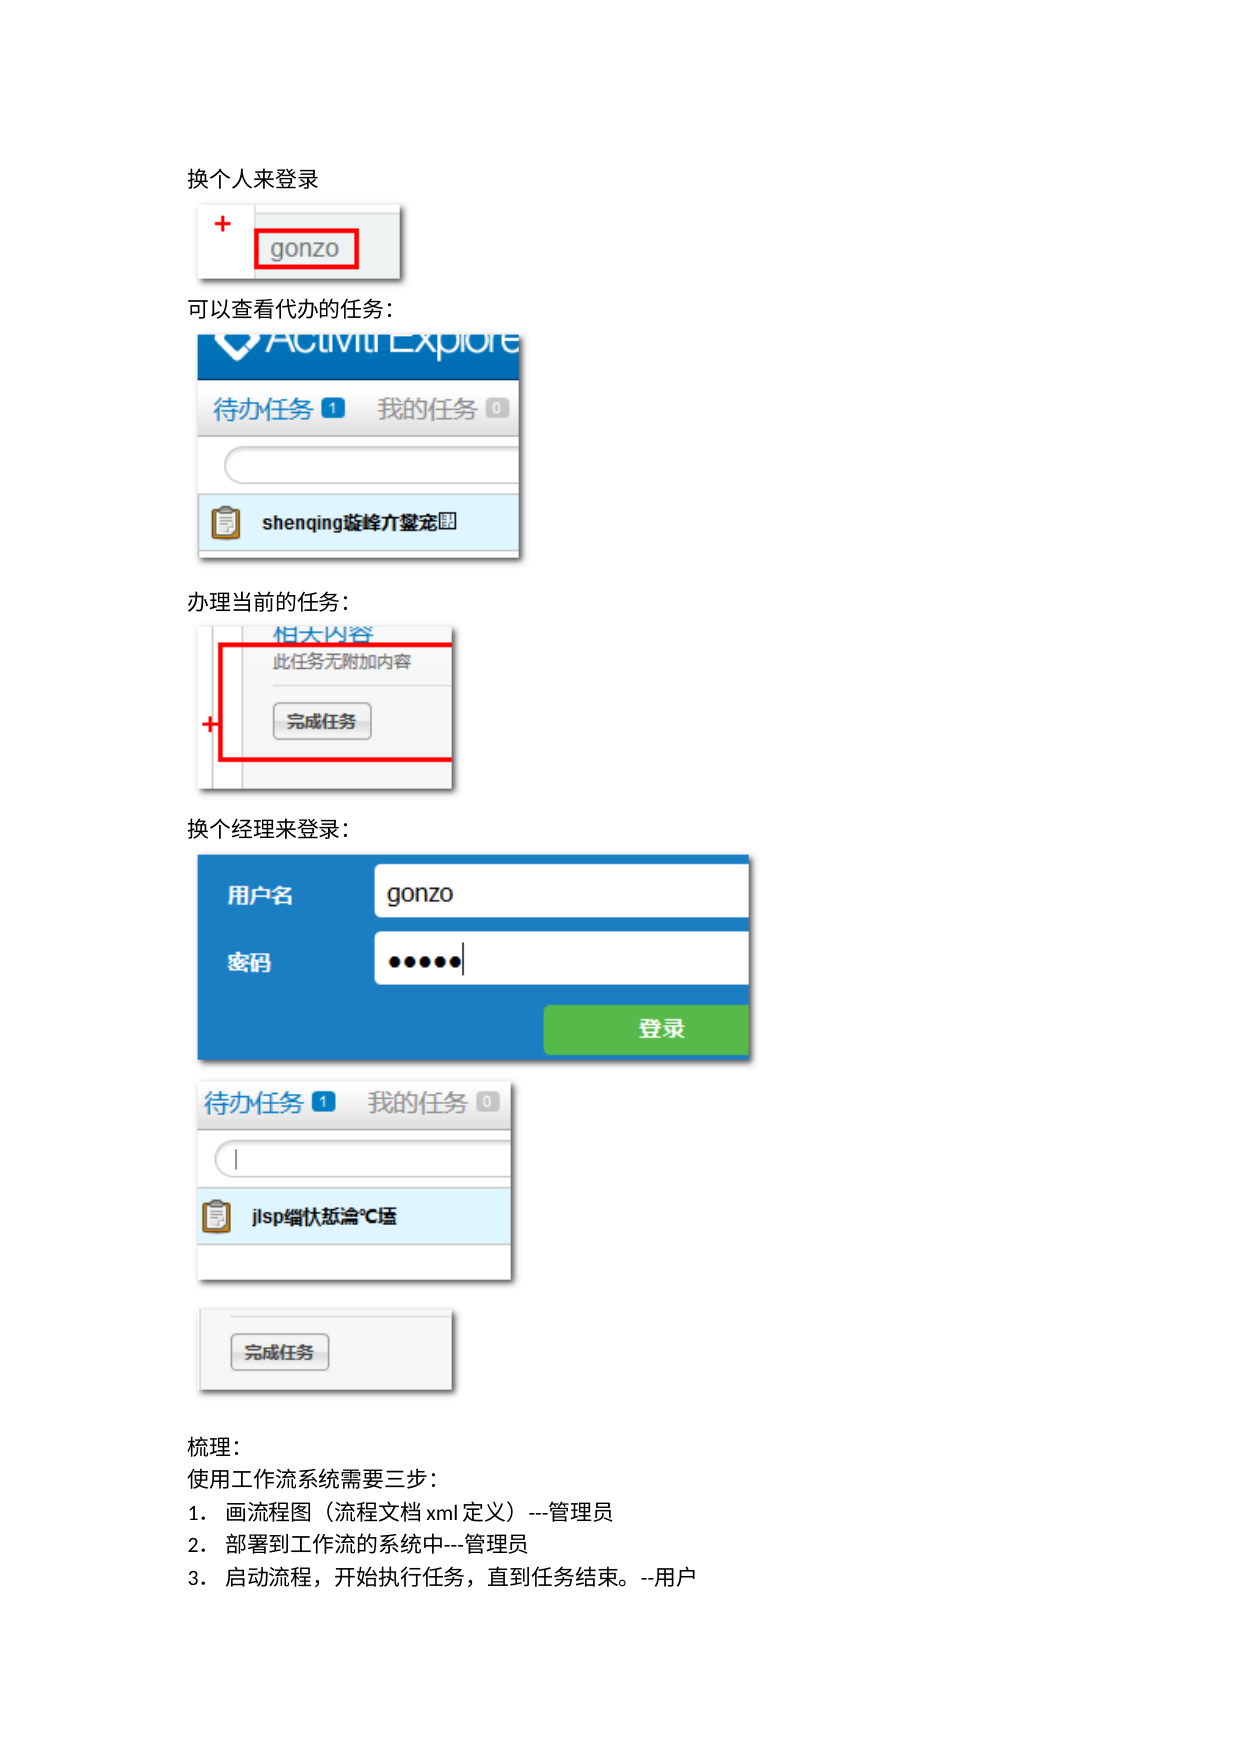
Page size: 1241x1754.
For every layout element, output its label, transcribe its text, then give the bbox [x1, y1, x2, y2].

text 可以查看代办的任务： [187, 292, 1053, 324]
picture [187, 617, 463, 800]
list 启动流程，开始执行任务，直到任务结束。--用户 [187, 1559, 1053, 1592]
text 办理当前的任务： [187, 584, 1053, 617]
picture [187, 324, 530, 569]
list 部署到工作流的系统中---管理员 [187, 1527, 1053, 1559]
text 换个人来登录 [187, 162, 1053, 194]
text 使用工作流系统需要三步： [187, 1462, 1053, 1494]
picture [187, 1072, 522, 1291]
picture [187, 194, 411, 290]
text 换个经理来登录： [187, 812, 1053, 844]
text 梳理： [187, 1429, 1053, 1462]
picture [187, 844, 760, 1071]
picture [187, 1299, 463, 1401]
list 画流程图（流程文档xml定义）---管理员 [187, 1494, 1053, 1527]
